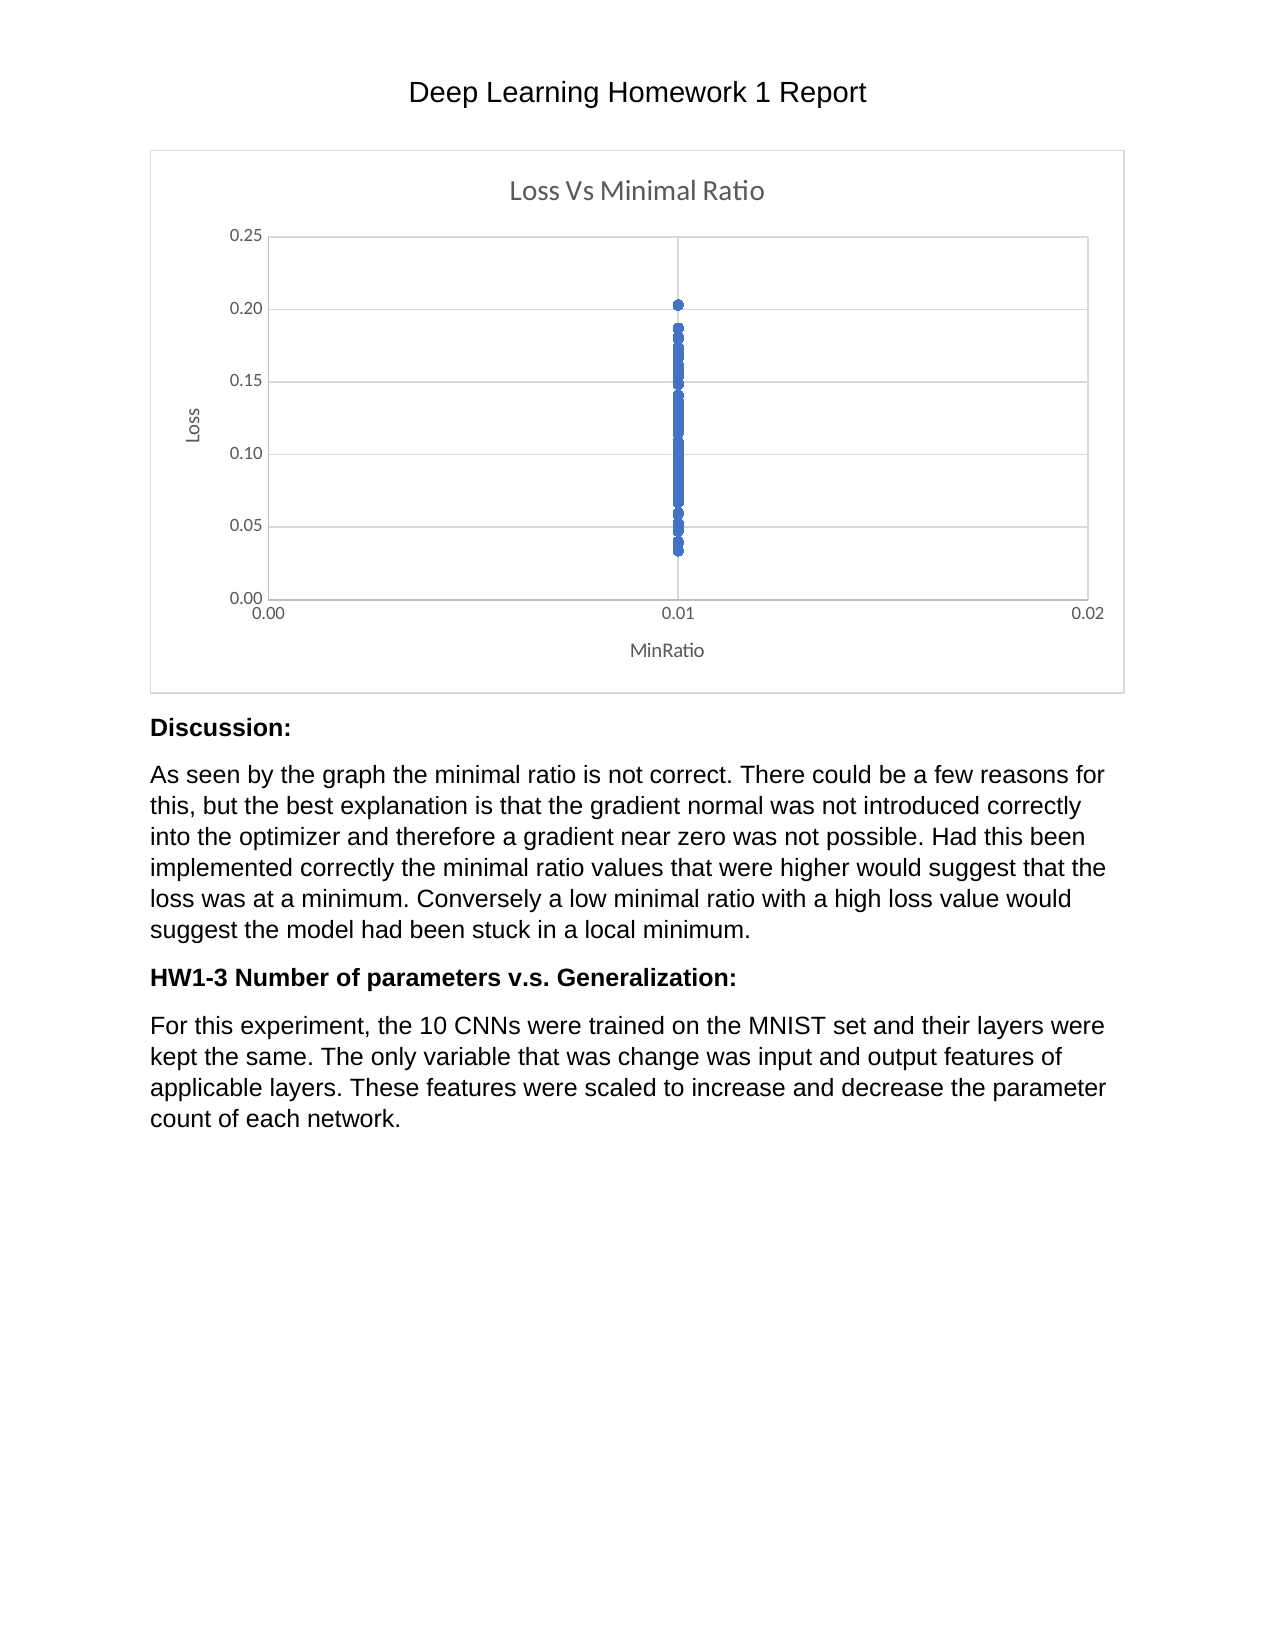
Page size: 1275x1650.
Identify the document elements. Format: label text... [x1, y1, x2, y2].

text As seen by the graph the minimal ratio is not correct. There could be a few reasons for this, but the best explanation is that the gradient normal was not introduced correctly into the optimizer and therefore a gradient near zero was not possible. Had this been implemented correctly the minimal ratio values that were higher would suggest that the loss was at a minimum. Conversely a low minimal ratio with a high loss value would suggest the model had been stuck in a local minimum. [150, 760, 1125, 944]
text For this experiment, the 10 CNNs were trained on the MNIST set and their layers were kept the same. The only variable that was change was input and output features of applicable layers. These features were scaled to increase and decrease the parameter count of each network. [150, 1011, 1125, 1133]
text HW1-3 Number of parameters v.s. Generalization: [150, 963, 1125, 992]
text Discussion: [150, 713, 1125, 741]
